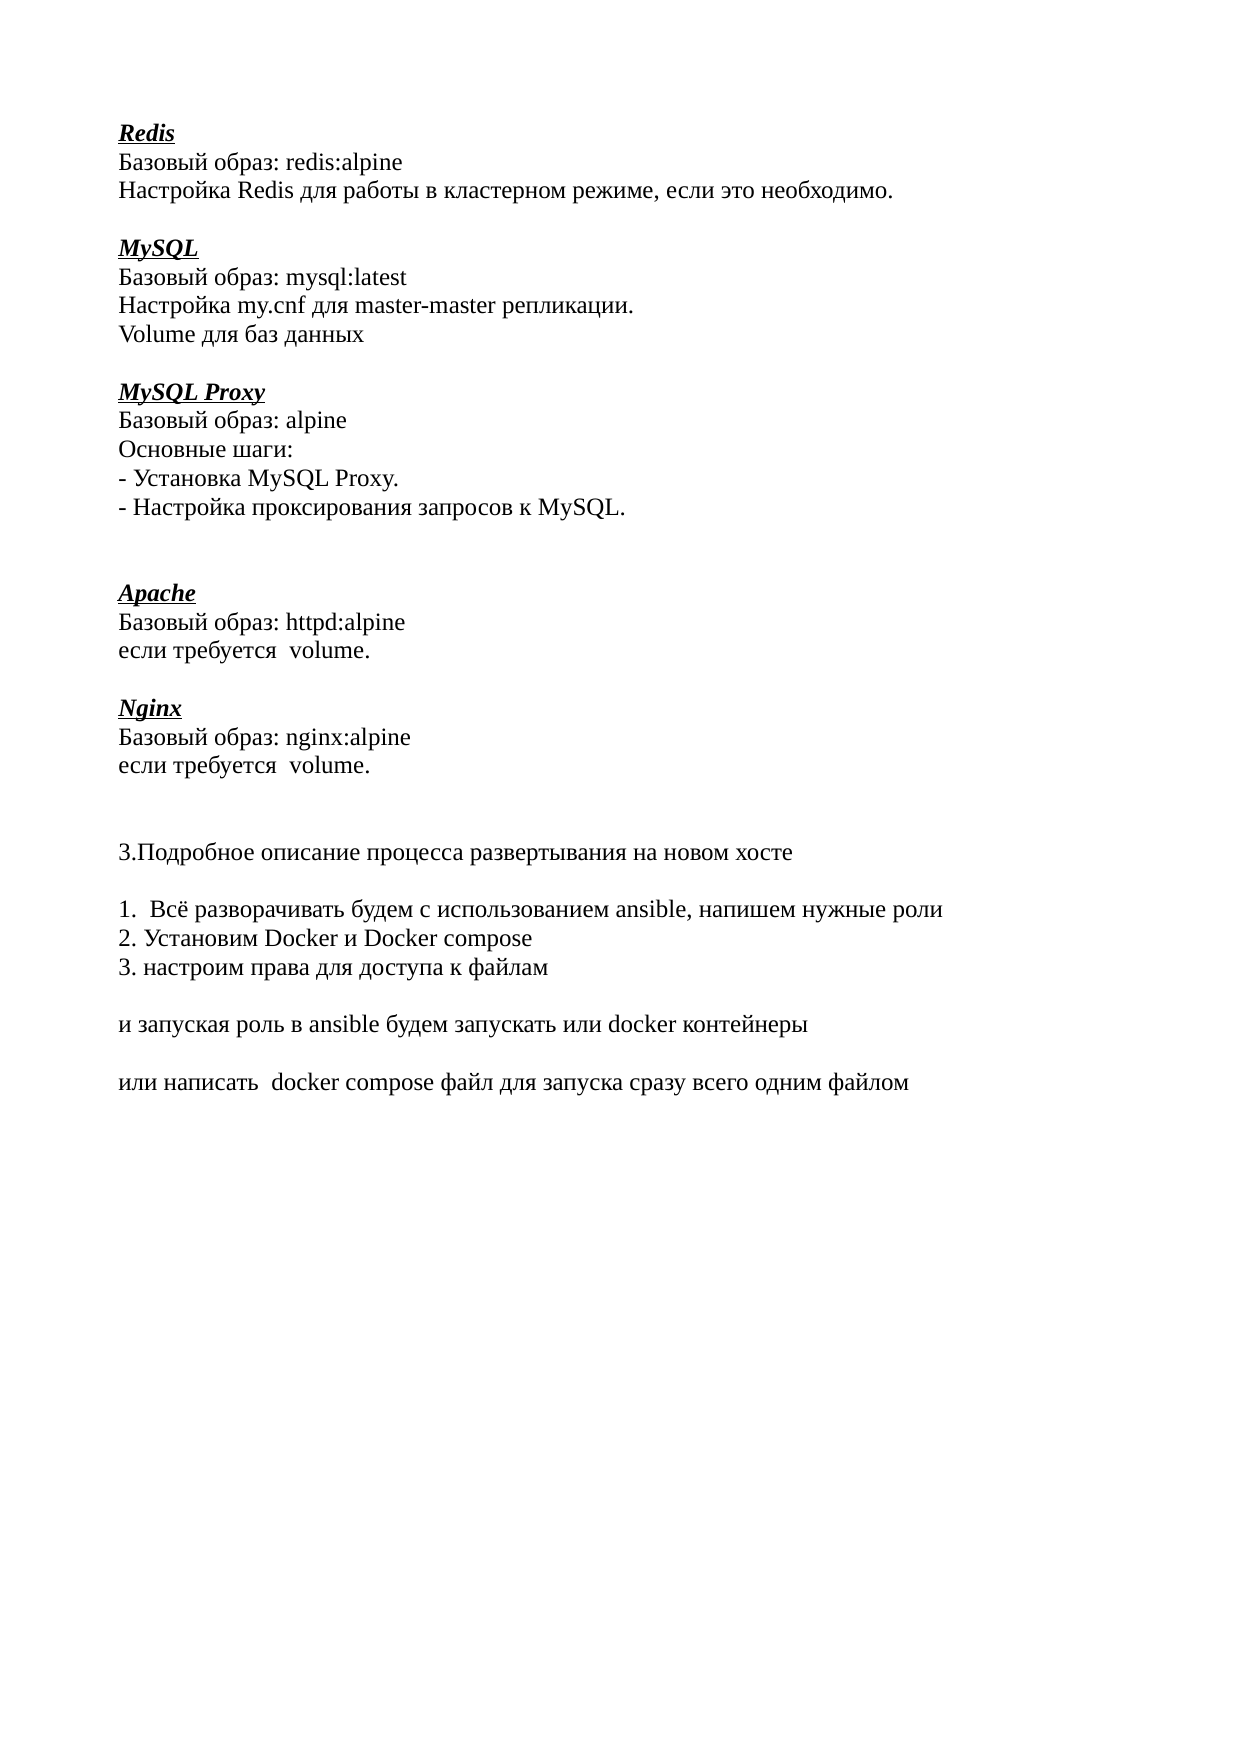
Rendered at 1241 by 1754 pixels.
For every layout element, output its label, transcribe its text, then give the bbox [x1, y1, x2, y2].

text если требуется volume. [118, 636, 1122, 664]
text Базовый образ: nginx:alpine [118, 722, 1122, 751]
text - Установка MySQL Proxy. [118, 463, 1122, 492]
text Nginx [118, 693, 1122, 722]
text или написать docker compose файл для запуска сразу всего одним файлом [118, 1067, 1122, 1096]
text если требуется volume. [118, 751, 1122, 779]
text Базовый образ: httpd:alpine [118, 607, 1122, 636]
text Базовый образ: mysql:latest [118, 262, 1122, 291]
text 3. настроим права для доступа к файлам [118, 952, 1122, 981]
text MySQL Proxy [118, 377, 1122, 406]
text Volume для баз данных [118, 319, 1122, 348]
text Настройка Redis для работы в кластерном режиме, если это необходимо. [118, 176, 1122, 204]
text - Настройка проксирования запросов к MySQL. [118, 492, 1122, 521]
text Apache [118, 578, 1122, 607]
text MySQL [118, 233, 1122, 262]
text Базовый образ: redis:alpine [118, 147, 1122, 176]
text 3.Подробное описание процесса развертывания на новом хосте [118, 837, 1122, 866]
text 2. Установим Docker и Docker compose [118, 923, 1122, 952]
text 1. Всё разворачивать будем с использованием ansible, напишем нужные роли [118, 894, 1122, 923]
text Основные шаги: [118, 434, 1122, 463]
text Базовый образ: alpine [118, 406, 1122, 434]
text Настройка my.cnf для master-master репликации. [118, 291, 1122, 319]
text Redis [118, 118, 1122, 147]
text и запуская роль в ansible будем запускать или docker контейнеры [118, 1009, 1122, 1067]
